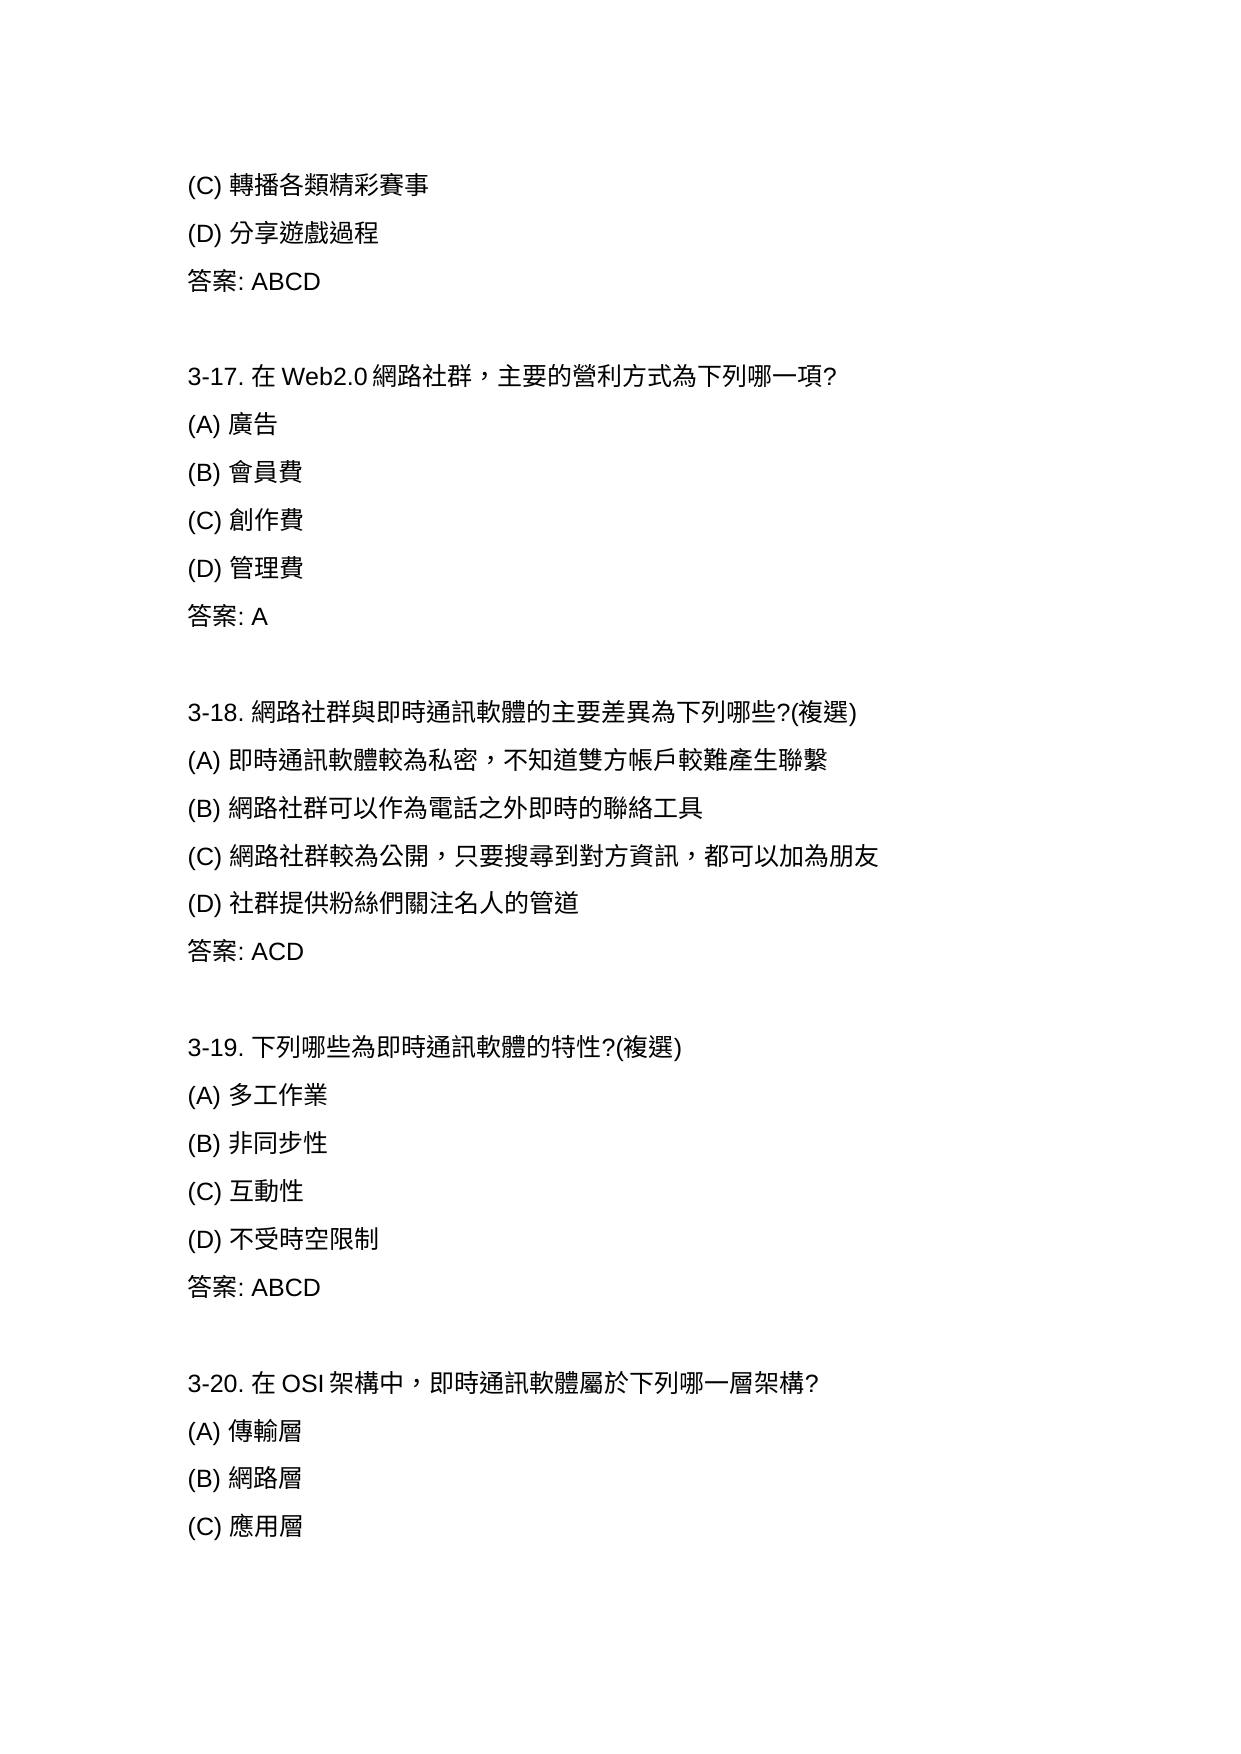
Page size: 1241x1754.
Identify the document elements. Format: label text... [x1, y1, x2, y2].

text 答案: ABCD [187, 1267, 1053, 1304]
text (D) 分享遊戲過程 [187, 212, 1053, 250]
text (B) 網路社群可以作為電話之外即時的聯絡工具 [187, 787, 1053, 825]
text (D) 社群提供粉絲們關注名人的管道 [187, 883, 1053, 921]
text (A) 即時通訊軟體較為私密，不知道雙方帳戶較難產生聯繫 [187, 739, 1053, 777]
text (C) 應用層 [187, 1506, 1053, 1544]
text (D) 不受時空限制 [187, 1219, 1053, 1256]
text (A) 傳輸層 [187, 1410, 1053, 1448]
text (C) 轉播各類精彩賽事 [187, 164, 1053, 202]
text (A) 廣告 [187, 404, 1053, 442]
text (C) 創作費 [187, 500, 1053, 537]
text 答案: ABCD [187, 260, 1053, 298]
text 3-20. 在OSI架構中，即時通訊軟體屬於下列哪一層架構? [187, 1362, 1053, 1400]
text 3-19. 下列哪些為即時通訊軟體的特性?(複選) [187, 1027, 1053, 1064]
text (A) 多工作業 [187, 1075, 1053, 1112]
text 3-18. 網路社群與即時通訊軟體的主要差異為下列哪些?(複選) [187, 692, 1053, 729]
text 答案: ACD [187, 931, 1053, 969]
text (D) 管理費 [187, 548, 1053, 585]
text (C) 網路社群較為公開，只要搜尋到對方資訊，都可以加為朋友 [187, 835, 1053, 873]
text (B) 會員費 [187, 452, 1053, 489]
text (B) 網路層 [187, 1458, 1053, 1496]
text (C) 互動性 [187, 1171, 1053, 1208]
text (B) 非同步性 [187, 1123, 1053, 1160]
text 答案: A [187, 596, 1053, 633]
text 3-17. 在Web2.0網路社群，主要的營利方式為下列哪一項? [187, 356, 1053, 394]
